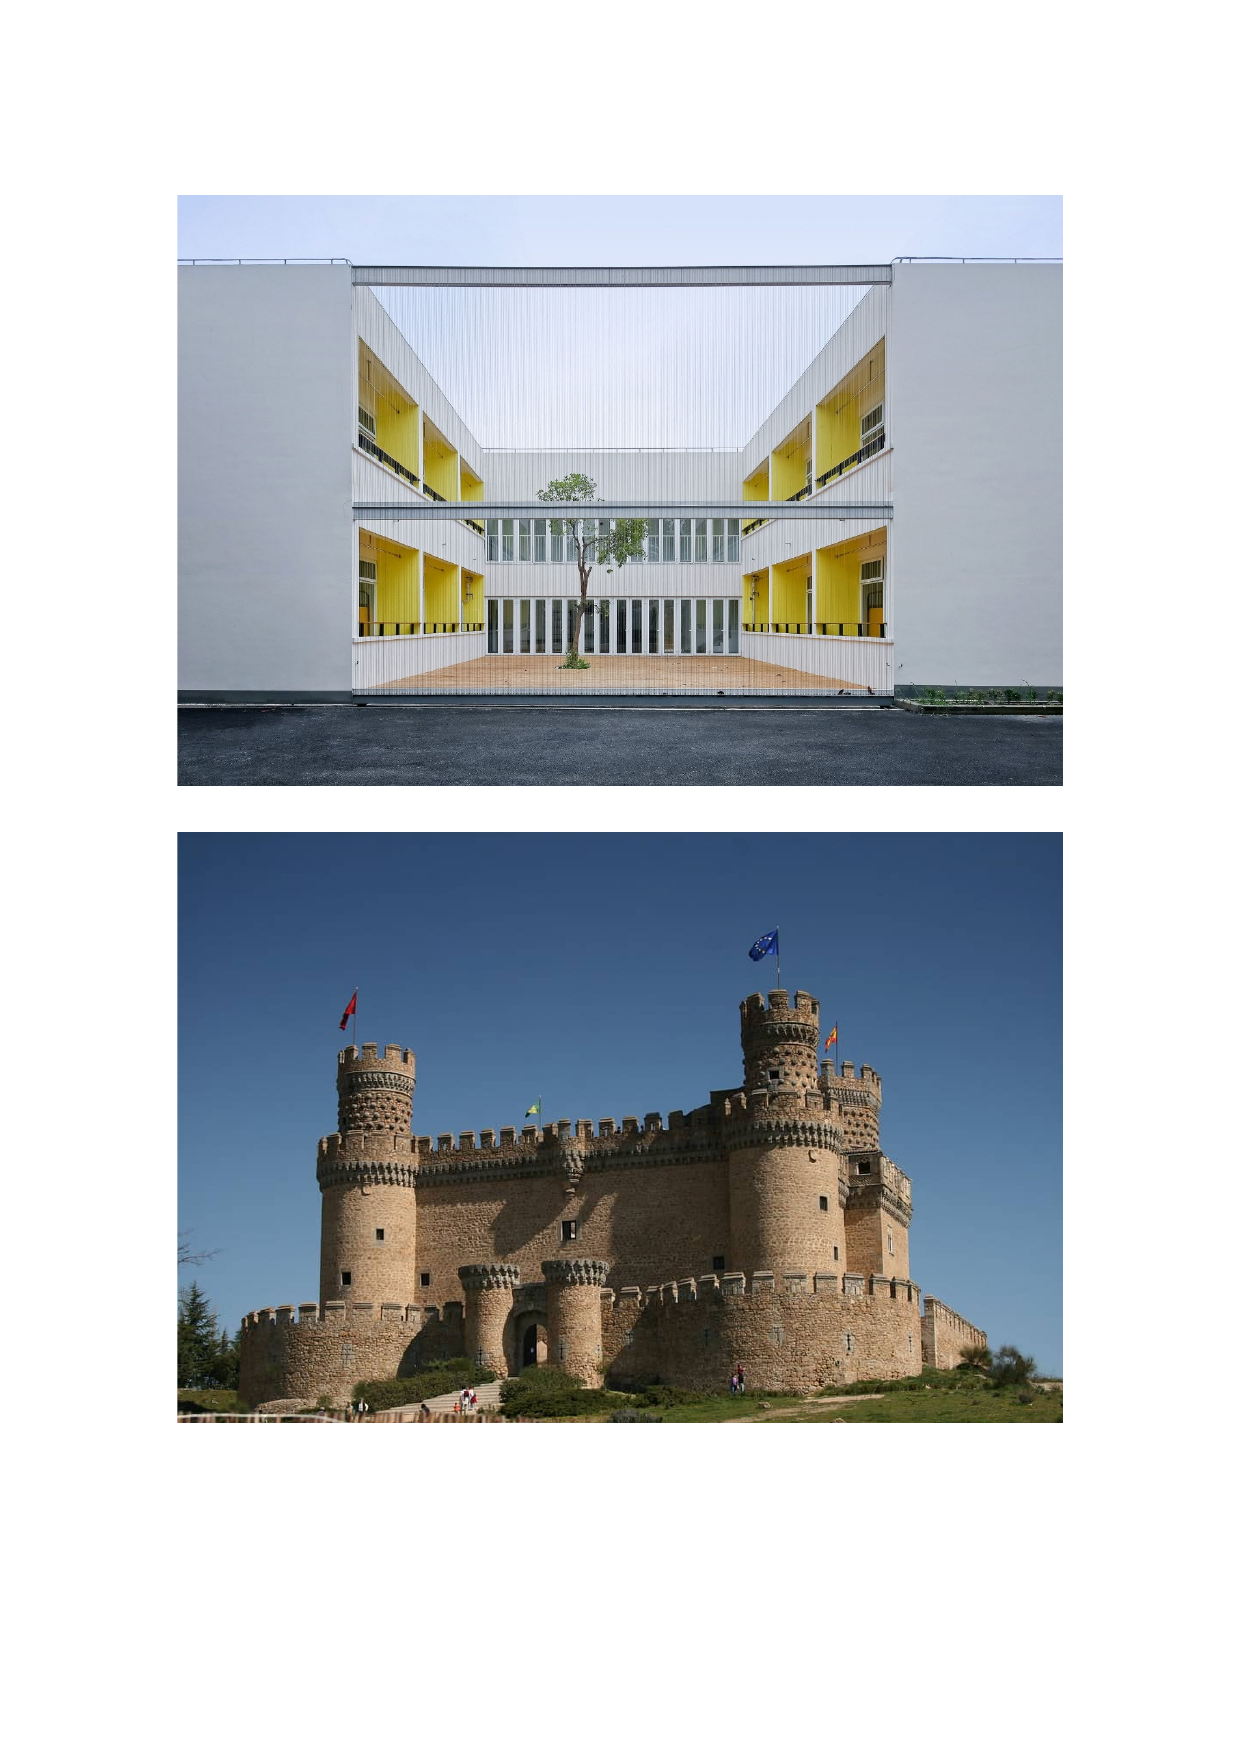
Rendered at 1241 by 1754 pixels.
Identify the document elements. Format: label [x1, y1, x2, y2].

picture [177, 195, 1063, 786]
picture [177, 832, 1063, 1423]
